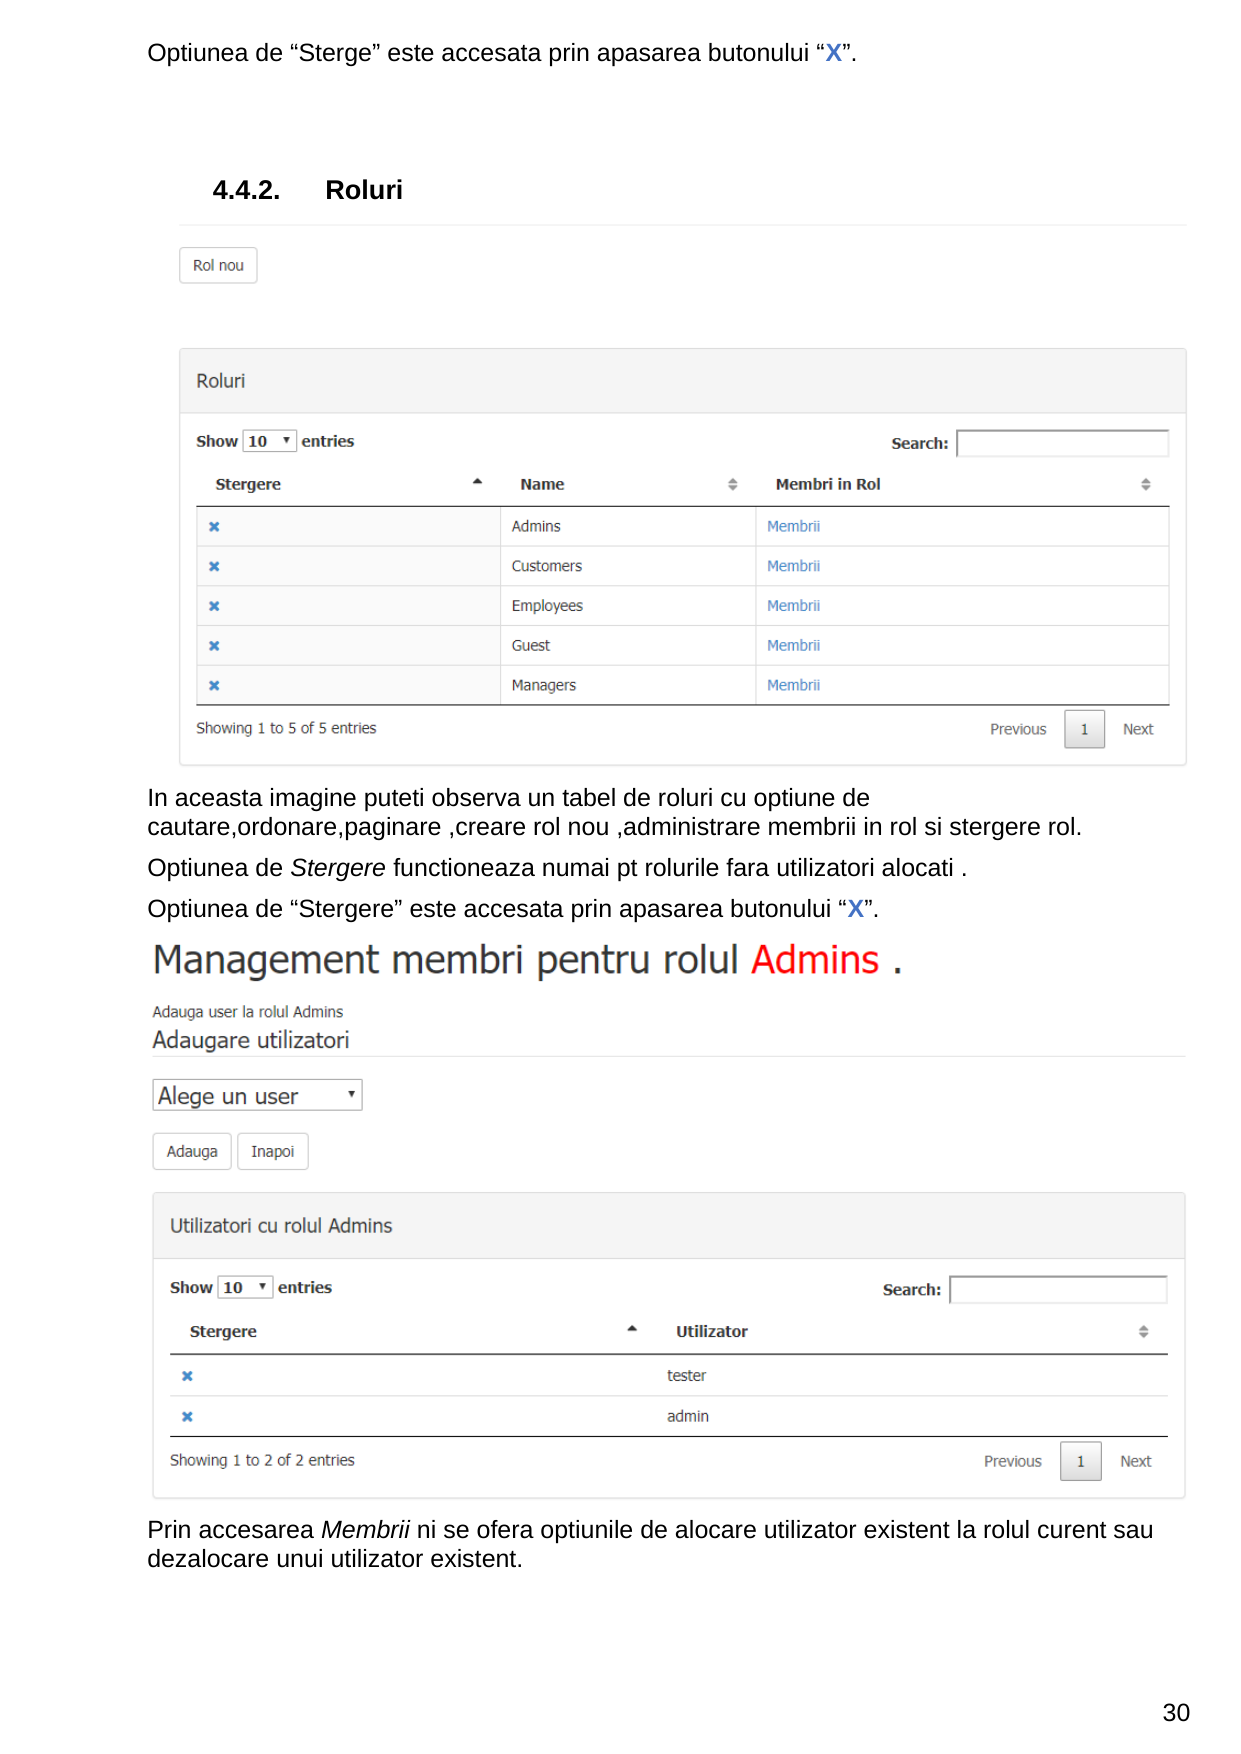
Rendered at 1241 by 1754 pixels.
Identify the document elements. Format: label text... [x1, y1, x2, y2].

text Optiunea de “Sterge” este accesata prin apasarea butonului “X”. [147, 37, 1190, 66]
subtitle Roluri [213, 174, 1190, 205]
picture [146, 935, 1190, 1503]
text Optiunea de Stergere functioneaza numai pt rolurile fara utilizatori alocati . [147, 853, 1190, 882]
text Optiunea de “Stergere” este accesata prin apasarea butonului “X”. [147, 894, 1190, 923]
text Prin accesarea Membrii ni se ofera optiunile de alocare utilizator existent la rolul curent sau dezalocare unui utilizator existent. [147, 1516, 1190, 1573]
picture [146, 217, 1190, 771]
text In aceasta imagine puteti observa un tabel de roluri cu optiune de cautare,ordonare,paginare ,creare rol nou ,administrare membrii in rol si stergere rol. [147, 783, 1190, 841]
